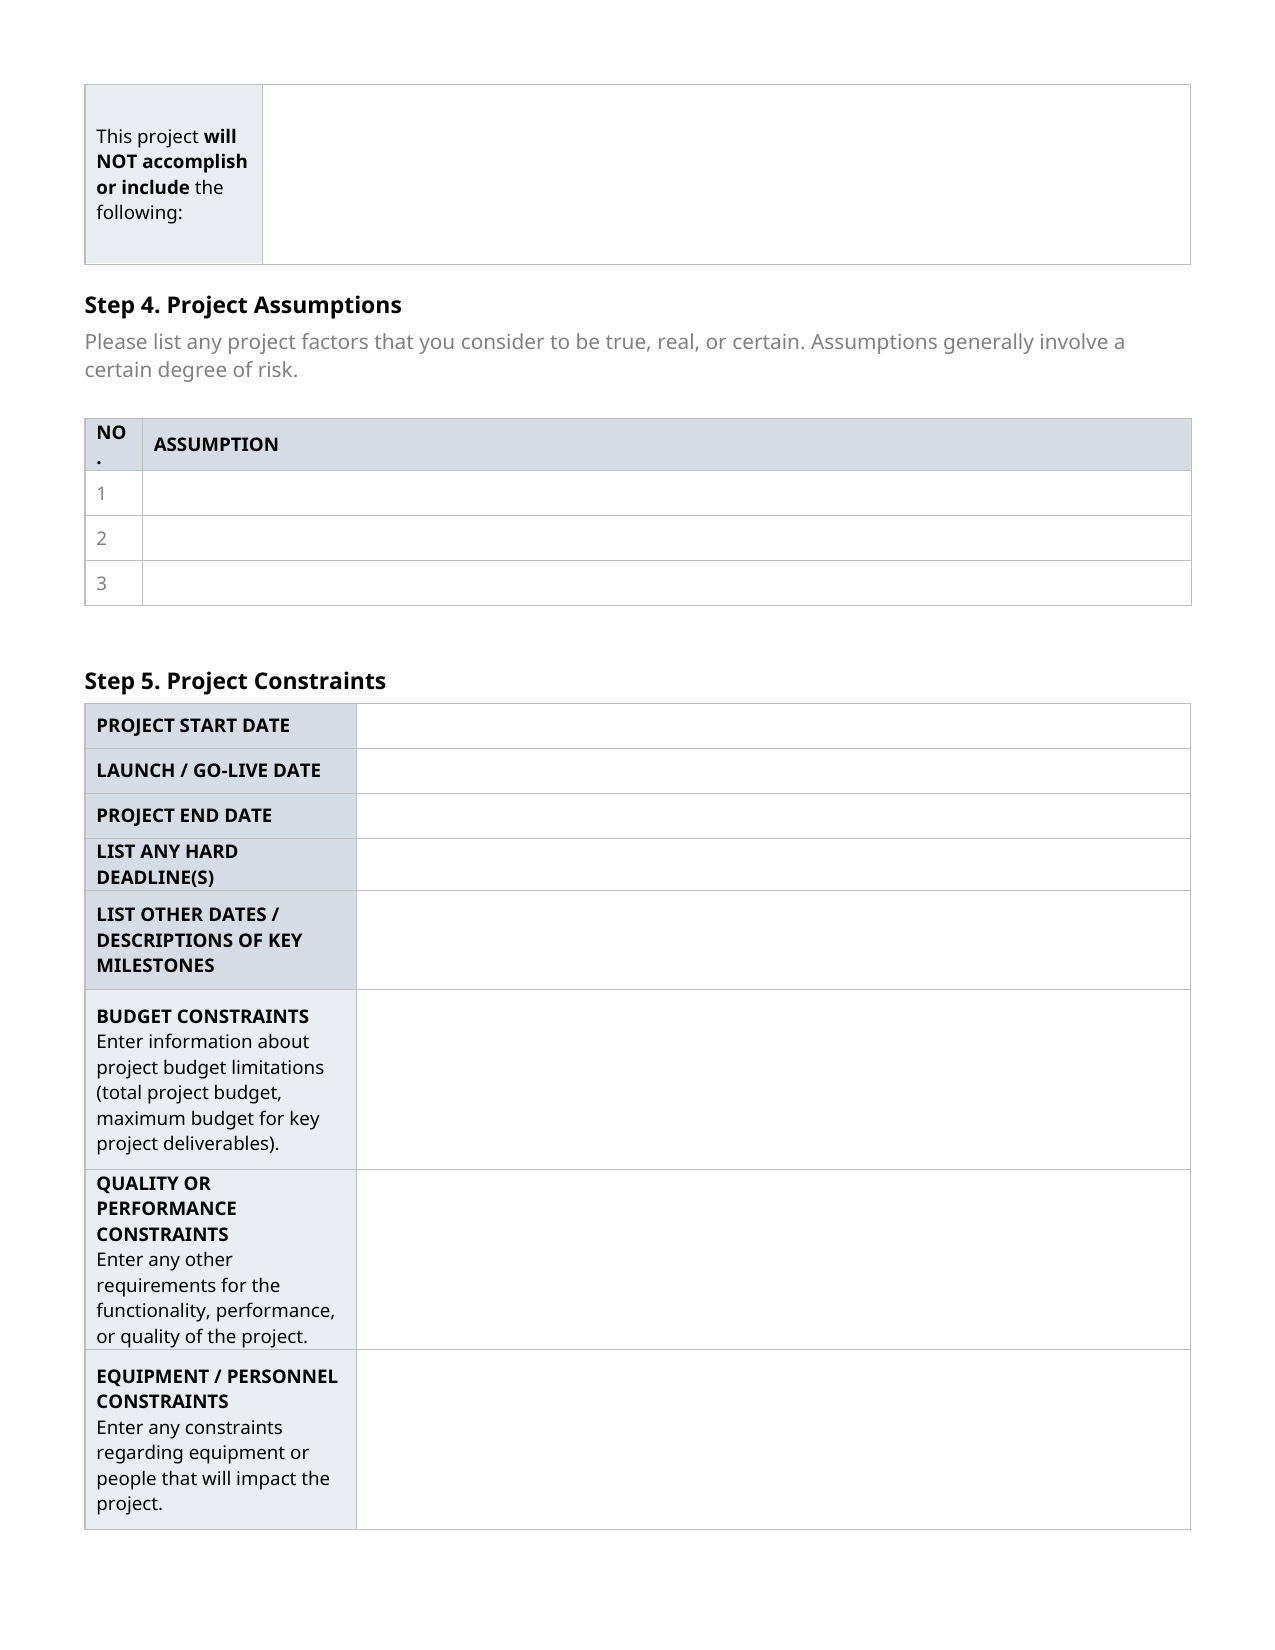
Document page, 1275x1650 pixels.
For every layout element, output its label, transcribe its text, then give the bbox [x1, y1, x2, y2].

subtitle Step 5. Project Constraints [84, 665, 1191, 696]
table_header PROJECT START DATE [86, 704, 356, 748]
table_cell PROJECT END DATE [86, 794, 356, 838]
subtitle Step 4. Project Assumptions [84, 289, 1191, 321]
table_header [263, 85, 1190, 263]
table_cell [357, 1170, 1190, 1349]
table_header NO. [86, 419, 142, 470]
table_cell [357, 839, 1190, 890]
table_cell [357, 990, 1190, 1169]
table_cell [357, 749, 1190, 793]
table_cell LIST OTHER DATES / DESCRIPTIONS OF KEY MILESTONES [86, 891, 356, 989]
table_cell [143, 561, 1191, 605]
table_cell BUDGET CONSTRAINTS Enter information about project budget limitations (total project budget, maximum budget for key project deliverables). [86, 990, 356, 1169]
table_cell QUALITY OR PERFORMANCE CONSTRAINTS Enter any other requirements for the functionality, performance, or quality of the project. [86, 1170, 356, 1349]
table_cell 3 [86, 561, 142, 605]
table_cell LAUNCH / GO-LIVE DATE [86, 749, 356, 793]
table_cell [357, 891, 1190, 989]
table_header ASSUMPTION [143, 419, 1191, 470]
table_cell 2 [86, 516, 142, 560]
table_cell [357, 794, 1190, 838]
table_cell 1 [86, 471, 142, 515]
table_cell LIST ANY HARD DEADLINE(S) [86, 839, 356, 890]
text Please list any project factors that you consider to be true, real, or certain. Assumptions generally involve a certain degree of risk. [84, 327, 1191, 384]
table_cell [143, 471, 1191, 515]
table_header [357, 704, 1190, 748]
table_cell EQUIPMENT / PERSONNEL CONSTRAINTS Enter any constraints regarding equipment or people that will impact the project. [86, 1350, 356, 1529]
table_header This project will NOT accomplish or include the following: [86, 85, 262, 263]
table_cell [357, 1350, 1190, 1529]
table_cell [143, 516, 1191, 560]
